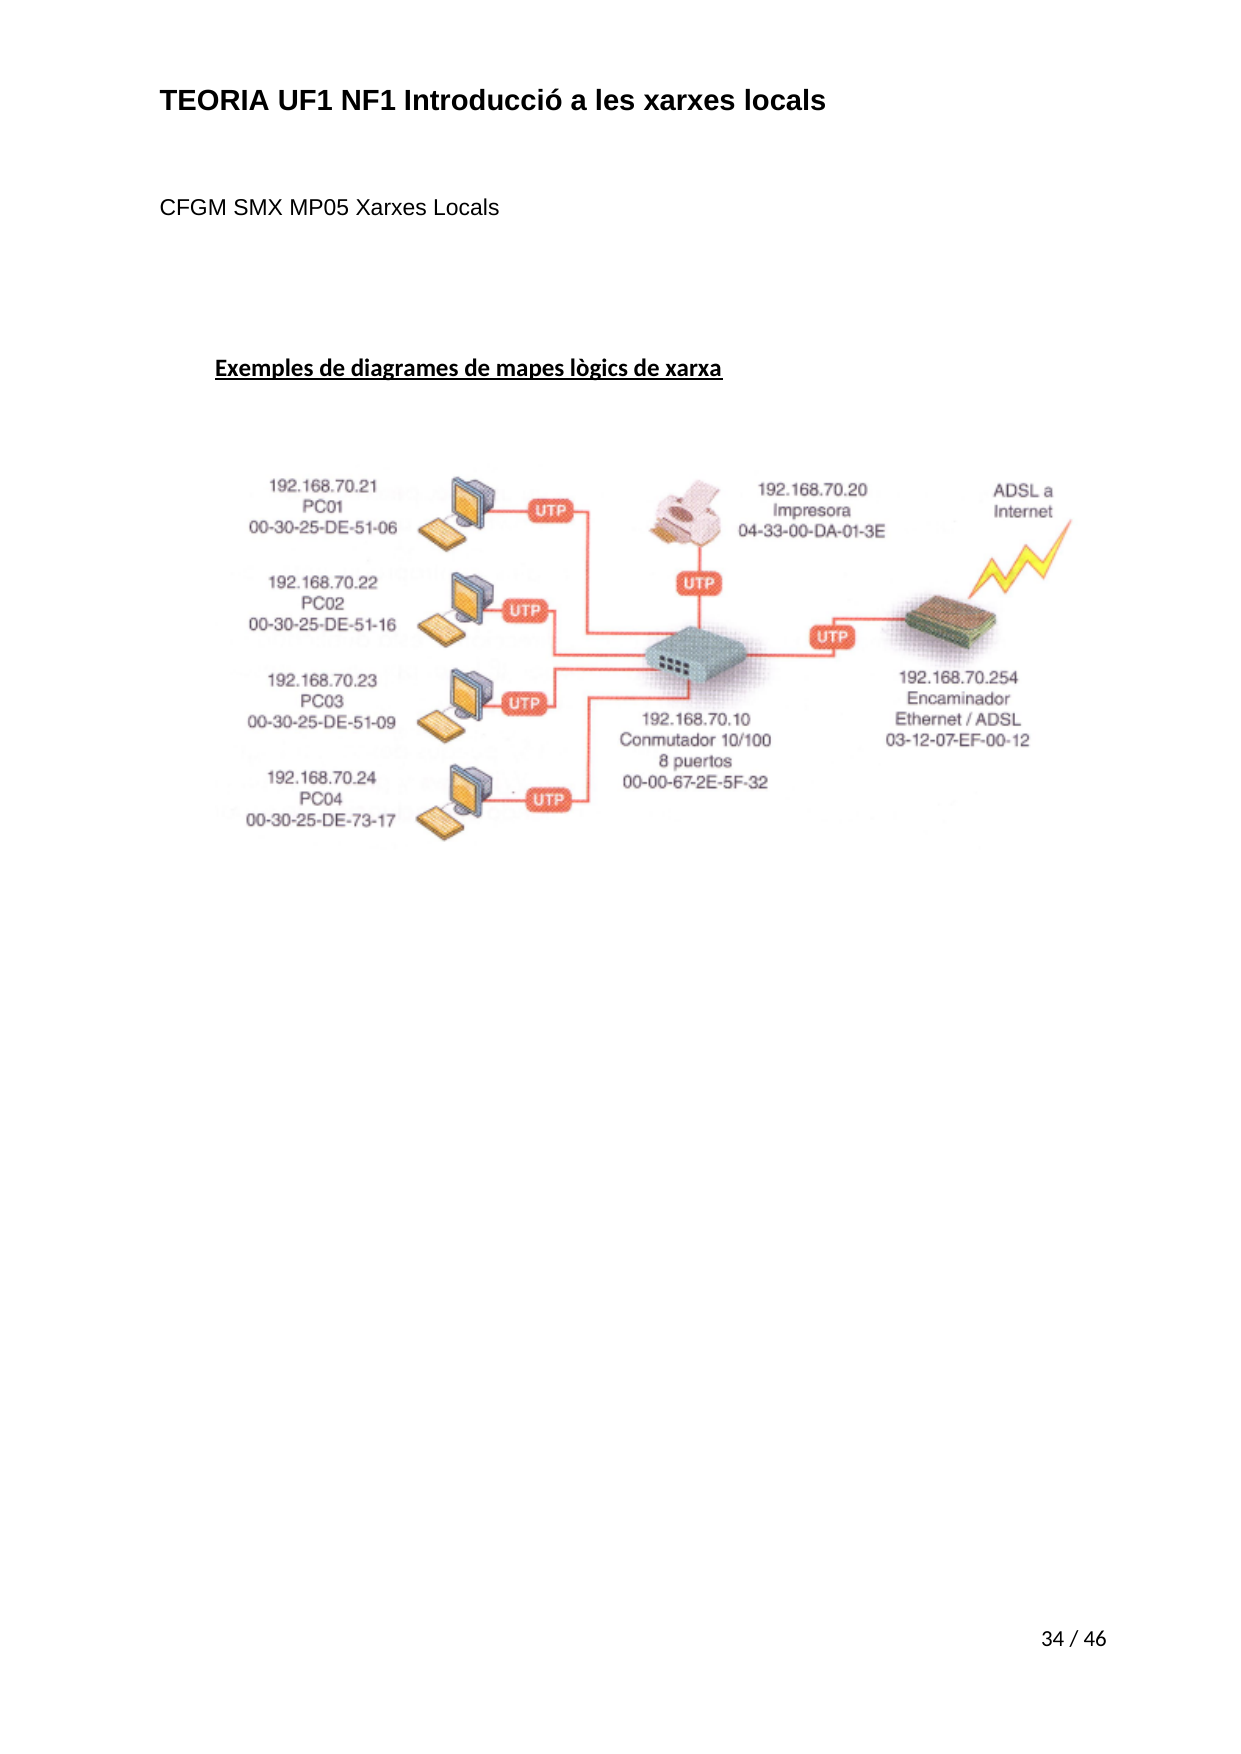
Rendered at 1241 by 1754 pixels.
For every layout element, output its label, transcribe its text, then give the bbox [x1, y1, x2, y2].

picture [214, 463, 1101, 856]
text Exemples de diagrames de mapes lògics de xarxa [177, 352, 1106, 383]
